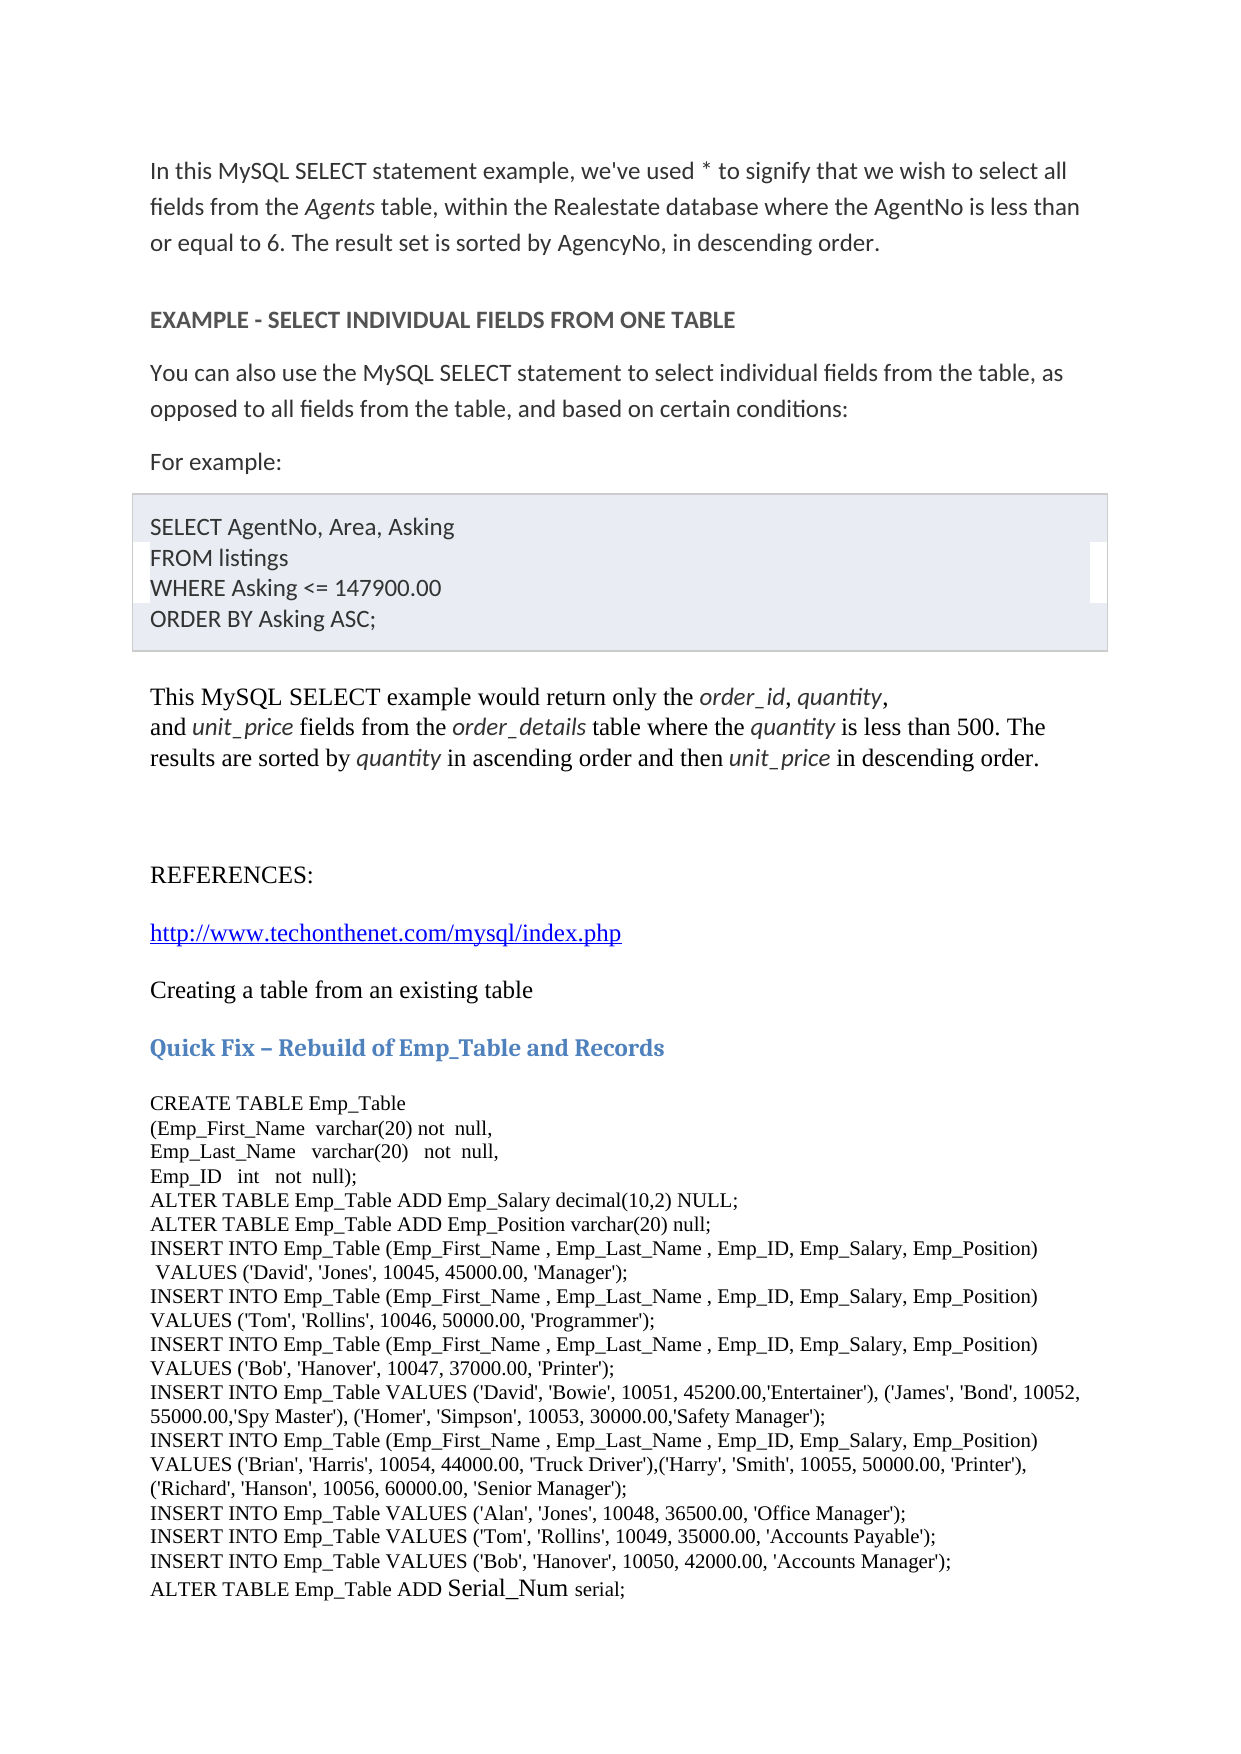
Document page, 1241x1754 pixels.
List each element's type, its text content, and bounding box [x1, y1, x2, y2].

subtitle EXAMPLE - SELECT INDIVIDUAL FIELDS FROM ONE TABLE [150, 304, 1090, 334]
text Emp_Last_Name varchar(20) not null, [150, 1139, 1090, 1163]
text This MySQL SELECT example would return only the order_id, quantity, and unit_price fields from the order_details table where the quantity is less than 500. The results are sorted by quantity in ascending order and then unit_price in descending order. [150, 681, 1090, 773]
text ALTER TABLE Emp_Table ADD Serial_Num serial; [150, 1573, 1090, 1601]
text Emp_ID int not null); [150, 1163, 1090, 1188]
text In this MySQL SELECT statement example, we've used * to signify that we wish to select all fields from the Agents table, within the Realestate database where the AgentNo is less than or equal to 6. The result set is sorted by AgencyNo, in descending order. [150, 150, 1090, 257]
text REFERENCES: [150, 860, 1090, 888]
text SELECT AgentNo, Area, Asking [133, 495, 1107, 542]
text INSERT INTO Emp_Table (Emp_First_Name , Emp_Last_Name , Emp_ID, Emp_Salary, Emp_Position) [150, 1236, 1090, 1260]
text VALUES ('David', 'Jones', 10045, 45000.00, 'Manager'); [150, 1260, 1090, 1284]
text INSERT INTO Emp_Table VALUES ('Tom', 'Rollins', 10049, 35000.00, 'Accounts Payable'); [150, 1524, 1090, 1548]
text ORDER BY Asking ASC; [133, 585, 1107, 650]
text INSERT INTO Emp_Table (Emp_First_Name , Emp_Last_Name , Emp_ID, Emp_Salary, Emp_Position) VALUES ('Bob', 'Hanover', 10047, 37000.00, 'Printer'); [150, 1332, 1090, 1380]
text INSERT INTO Emp_Table VALUES ('Alan', 'Jones', 10048, 36500.00, 'Office Manager'); [150, 1500, 1090, 1524]
text ALTER TABLE Emp_Table ADD Emp_Salary decimal(10,2) NULL; [150, 1188, 1090, 1212]
text (Emp_First_Name varchar(20) not null, [150, 1115, 1090, 1139]
text CREATE TABLE Emp_Table [150, 1091, 1090, 1115]
text INSERT INTO Emp_Table (Emp_First_Name , Emp_Last_Name , Emp_ID, Emp_Salary, Emp_Position) VALUES ('Tom', 'Rollins', 10046, 50000.00, 'Programmer'); [150, 1284, 1090, 1332]
text You can also use the MySQL SELECT statement to select individual fields from the table, as opposed to all fields from the table, and based on certain conditions: [150, 352, 1090, 423]
text Creating a table from an existing table [150, 976, 1090, 1004]
text FROM listings [150, 542, 1090, 573]
text http://www.techonthenet.com/mysql/index.php [150, 918, 1090, 946]
text INSERT INTO Emp_Table (Emp_First_Name , Emp_Last_Name , Emp_ID, Emp_Salary, Emp_Position) VALUES ('Brian', 'Harris', 10054, 44000.00, 'Truck Driver'),('Harry', 'Smith', 10055, 50000.00, 'Printer'), ('Richard', 'Hanson', 10056, 60000.00, 'Senior Manager'); [150, 1428, 1090, 1500]
text INSERT INTO Emp_Table VALUES ('David', 'Bowie', 10051, 45200.00,'Entertainer'), ('James', 'Bond', 10052, 55000.00,'Spy Master'), ('Homer', 'Simpson', 10053, 30000.00,'Safety Manager'); [150, 1380, 1090, 1428]
subtitle Quick Fix – Rebuild of Emp_Table and Records [150, 1033, 1090, 1062]
text INSERT INTO Emp_Table VALUES ('Bob', 'Hanover', 10050, 42000.00, 'Accounts Manager'); [150, 1548, 1090, 1573]
text For example: [150, 440, 1090, 476]
text ALTER TABLE Emp_Table ADD Emp_Position varchar(20) null; [150, 1212, 1090, 1236]
